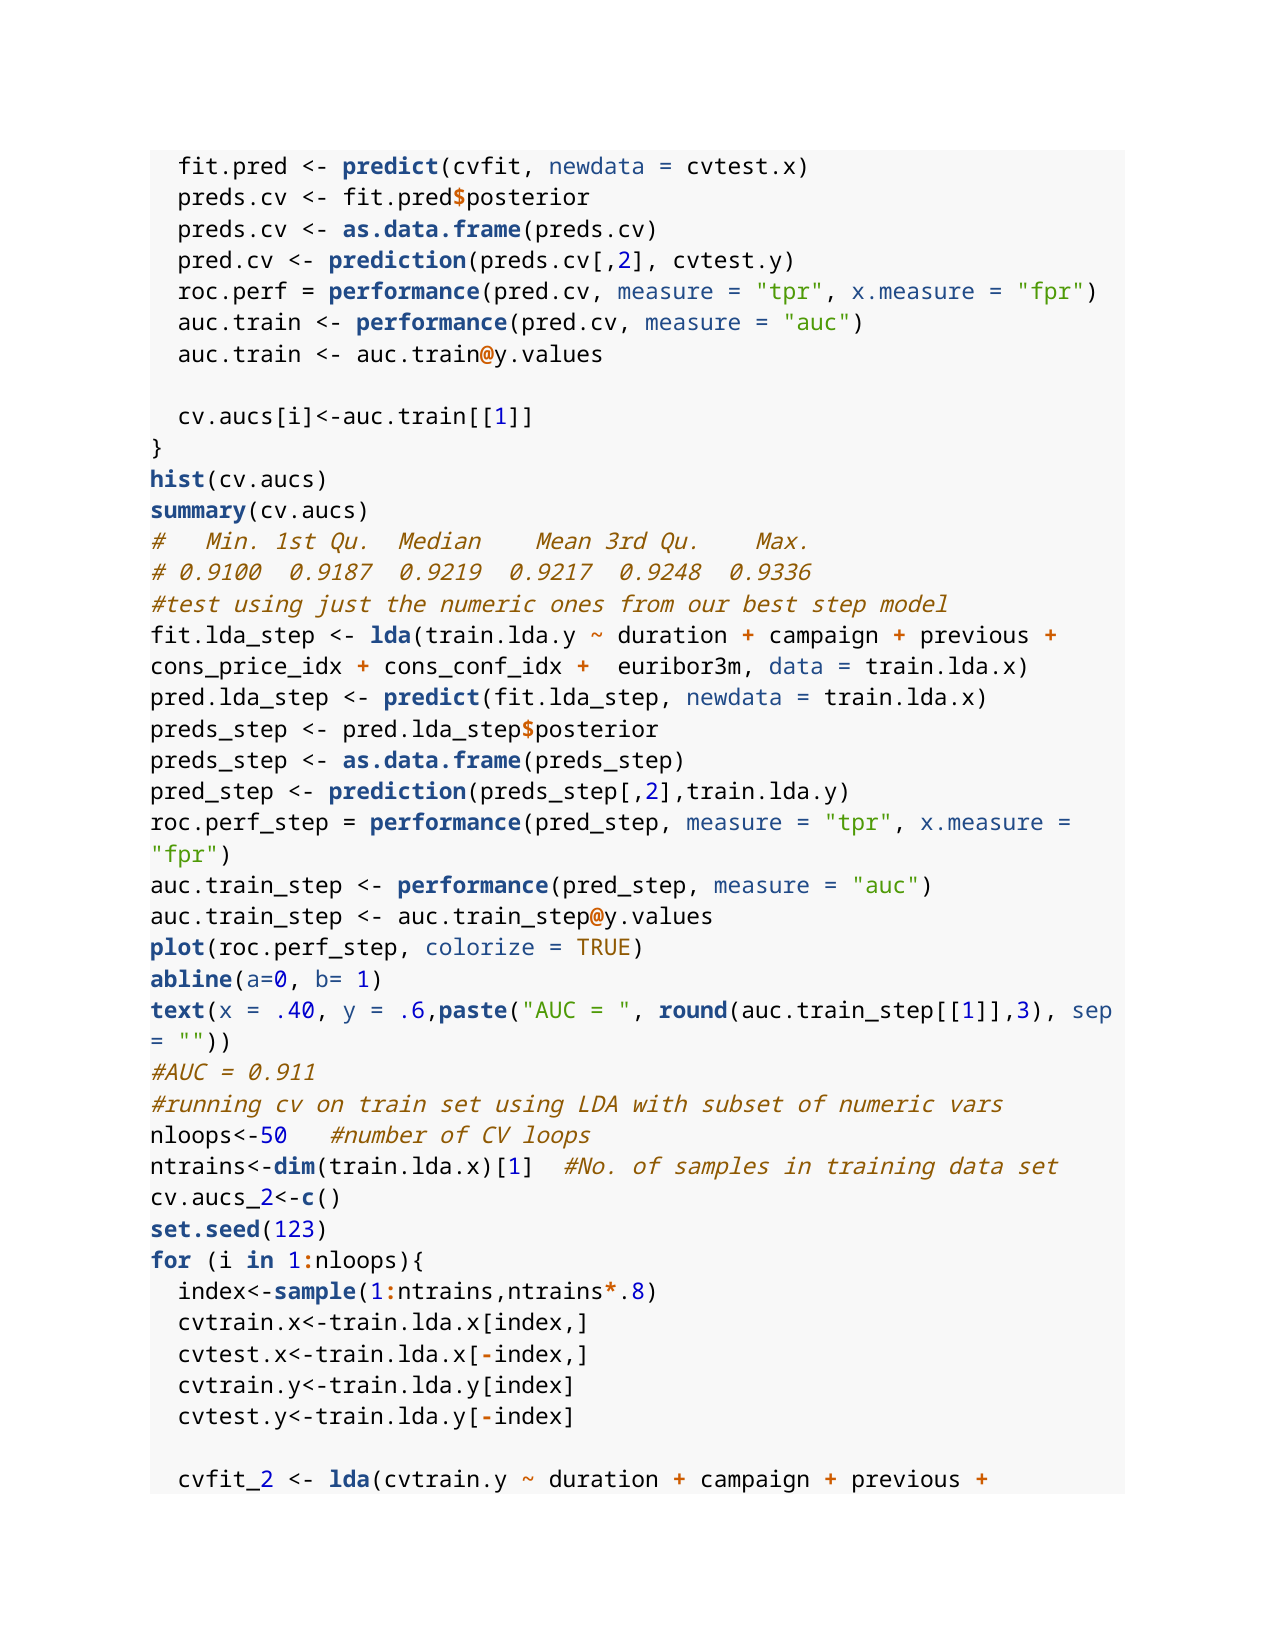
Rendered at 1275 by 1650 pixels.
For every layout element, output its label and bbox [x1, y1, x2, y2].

text [150, 150, 1125, 1494]
